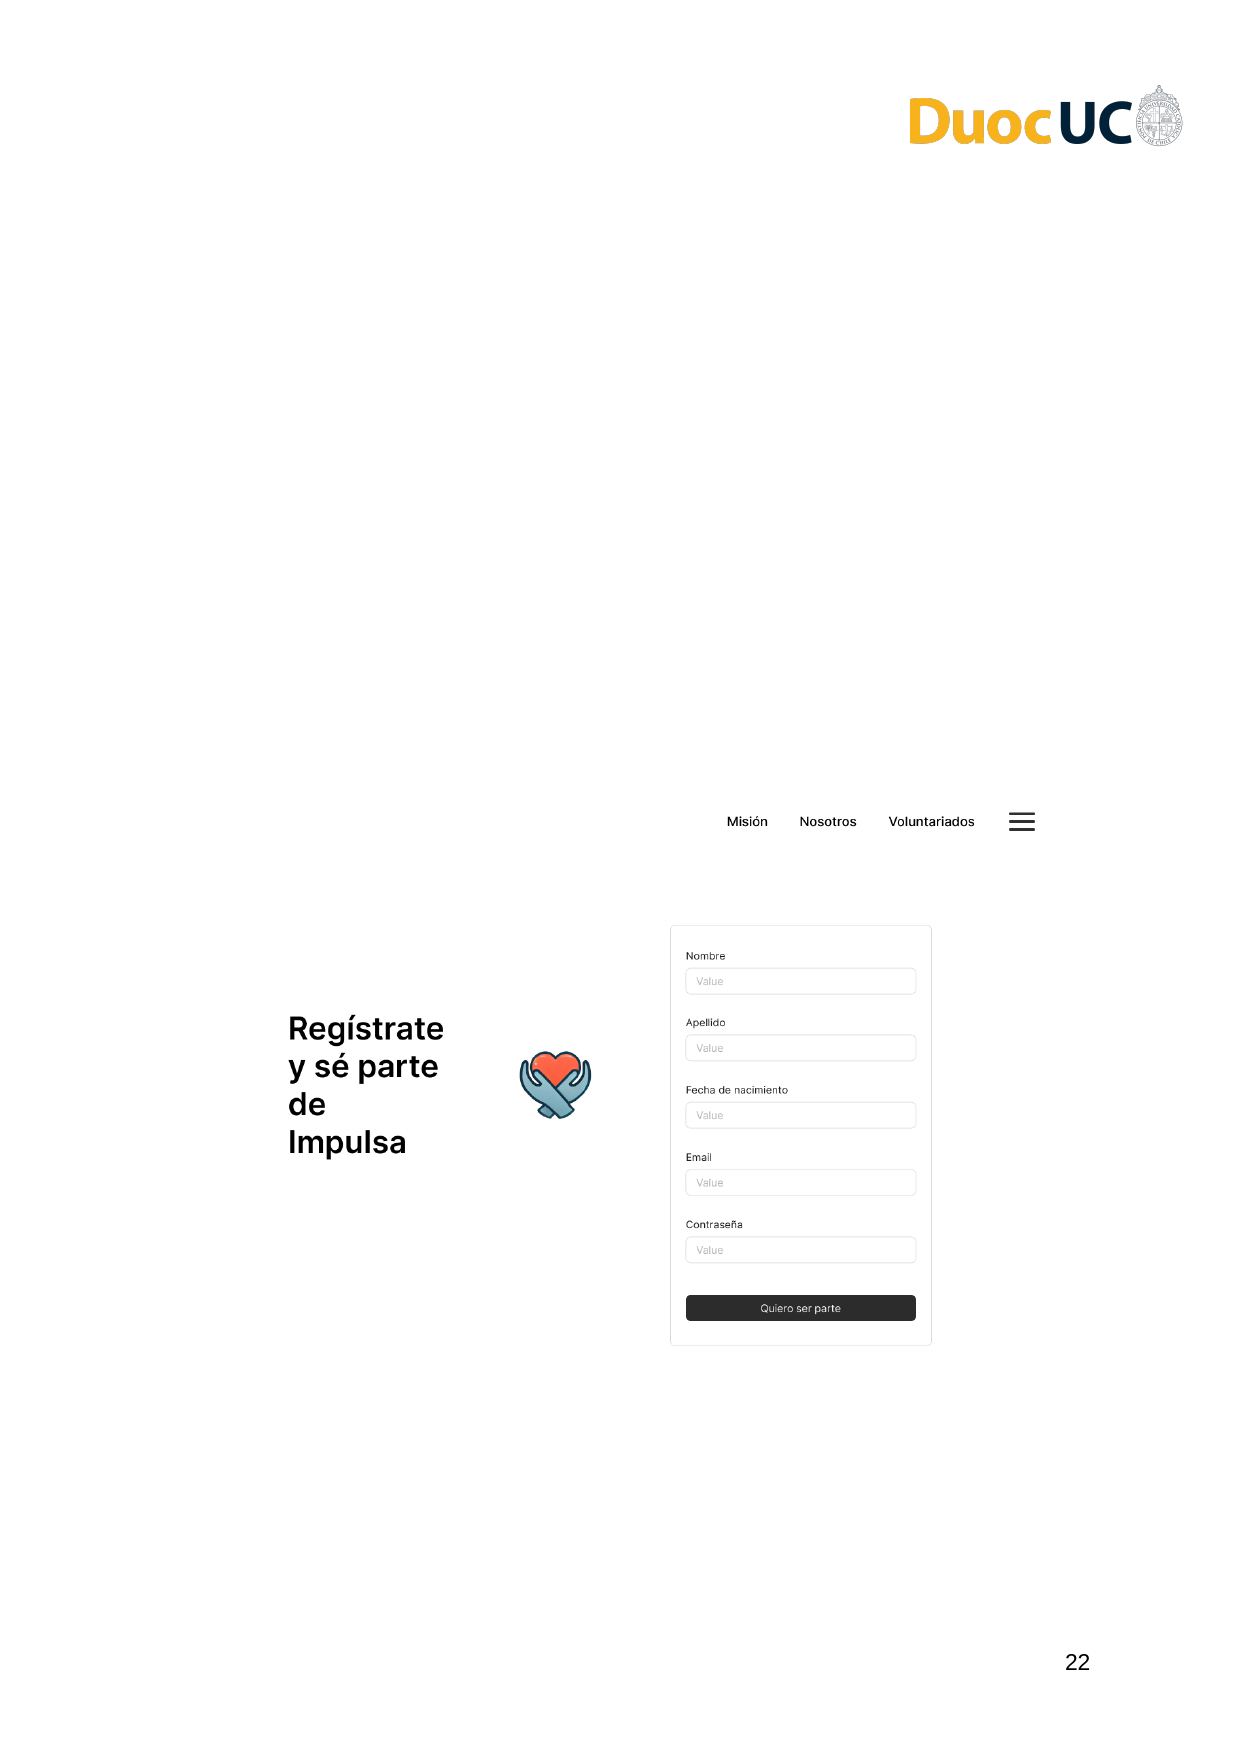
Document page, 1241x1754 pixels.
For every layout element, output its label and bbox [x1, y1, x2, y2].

picture [149, 769, 1091, 1430]
picture [906, 81, 1186, 150]
